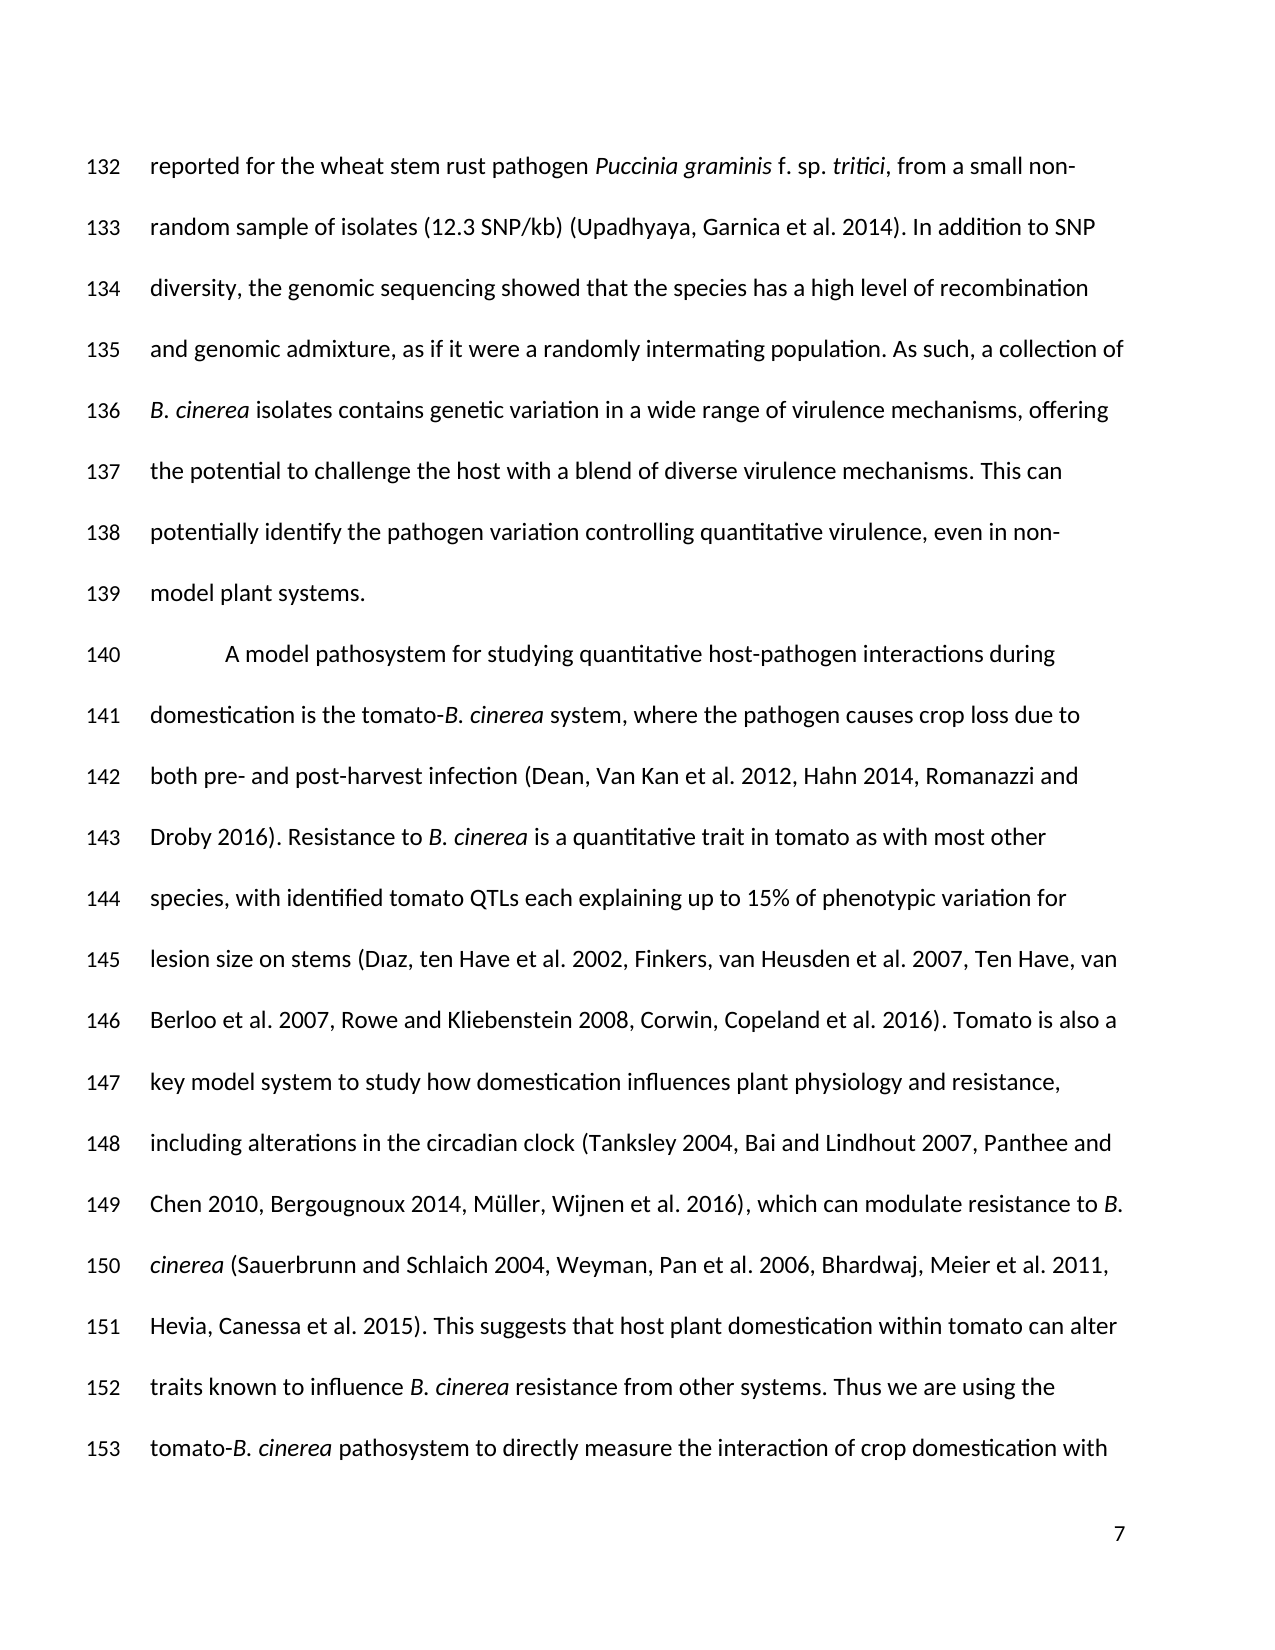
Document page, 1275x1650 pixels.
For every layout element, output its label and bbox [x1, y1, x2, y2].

text [150, 638, 1125, 1462]
text [150, 150, 1125, 608]
